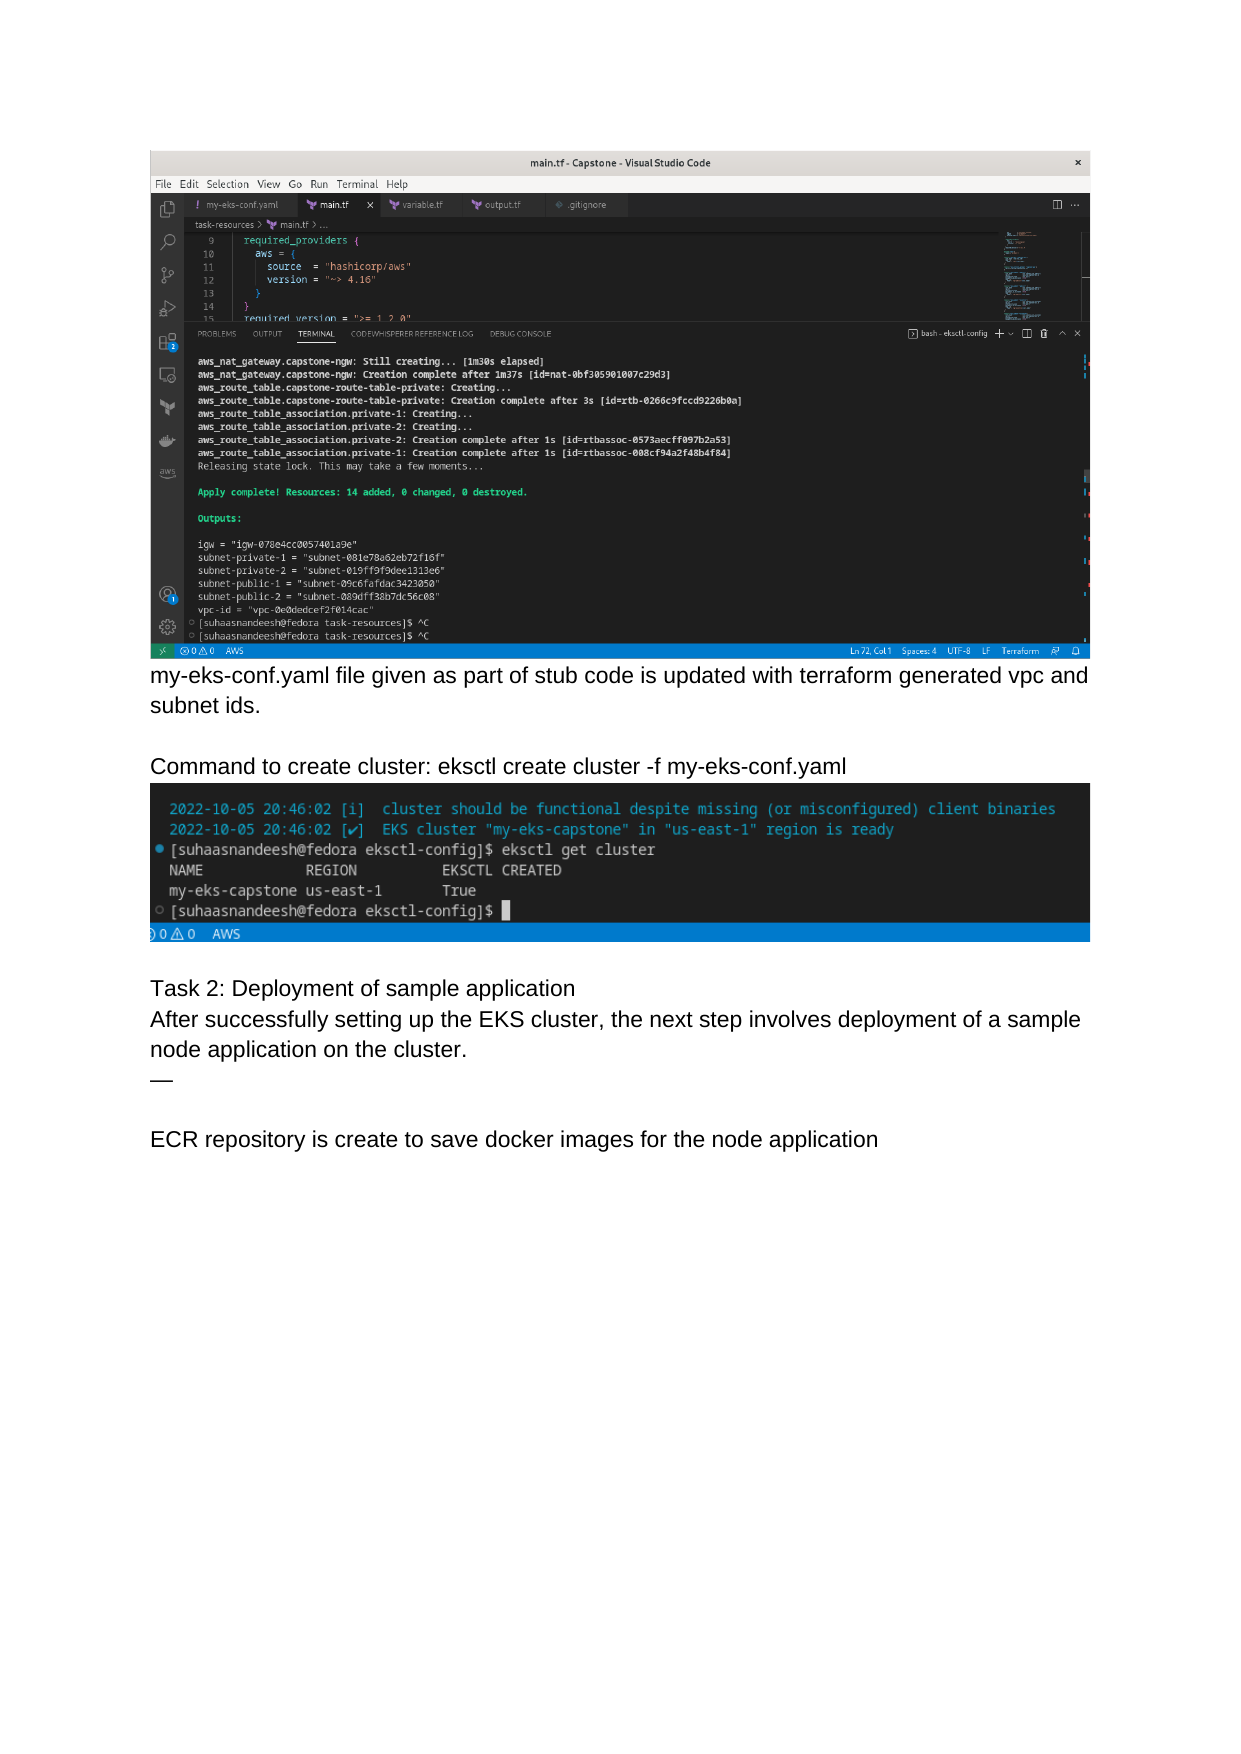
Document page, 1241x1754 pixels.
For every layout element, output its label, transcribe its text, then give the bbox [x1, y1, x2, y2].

text Command to create cluster: eksctl create cluster -f my-eks-conf.yaml [150, 753, 1090, 779]
text Task 2: Deployment of sample application [150, 975, 1090, 1002]
picture [150, 150, 1091, 659]
text — [150, 1066, 1090, 1092]
text ECR repository is create to save docker images for the node application [150, 1126, 1090, 1153]
text After successfully setting up the EKS cluster, the next step involves deployment of a sample node application on the cluster. [150, 1006, 1090, 1062]
text my-eks-conf.yaml file given as part of stub code is updated with terraform generated vpc and subnet ids. [150, 662, 1090, 719]
picture [150, 783, 1091, 942]
